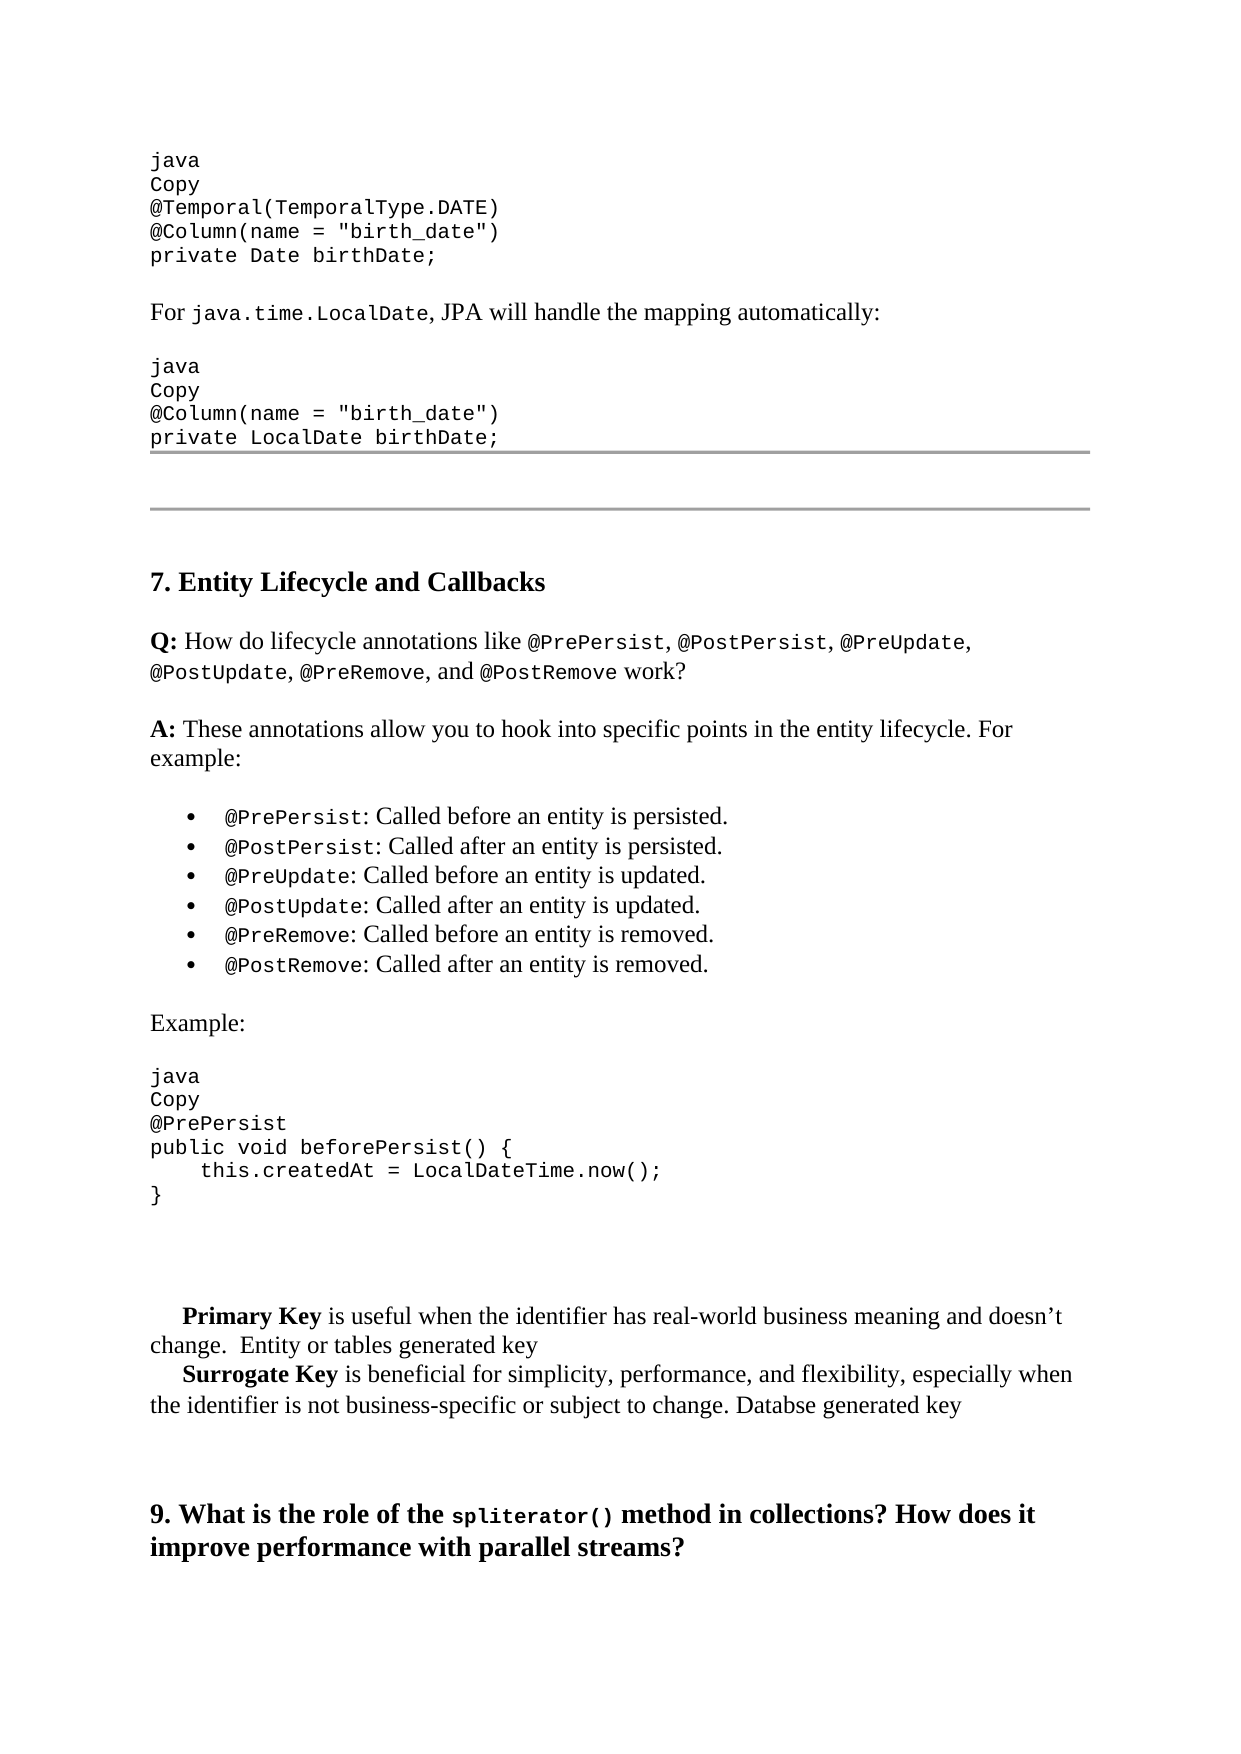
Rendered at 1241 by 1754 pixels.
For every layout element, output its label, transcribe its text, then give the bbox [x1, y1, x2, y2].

text Q: How do lifecycle annotations like @PrePersist, @PostPersist, @PreUpdate, @PostUpdate, @PreRemove, and @PostRemove work? [150, 626, 1090, 685]
text @Column(name = "birth_date") [150, 221, 1090, 244]
text  Surrogate Key is beneficial for simplicity, performance, and flexibility, especially when the identifier is not business-specific or subject to change. Databse generated key [150, 1359, 1090, 1419]
list @PreRemove: Called before an entity is removed. [187, 919, 1090, 949]
text 7. Entity Lifecycle and Callbacks [150, 565, 1090, 597]
text @Column(name = "birth_date") [150, 403, 1090, 427]
text Copy [150, 1089, 1090, 1113]
text @Temporal(TemporalType.DATE) [150, 197, 1090, 221]
text java [150, 356, 1090, 380]
text  Primary Key is useful when the identifier has real-world business meaning and doesn’t change. Entity or tables generated key [150, 1301, 1090, 1359]
text For java.time.LocalDate, JPA will handle the mapping automatically: [150, 297, 1090, 327]
text Example: [150, 1008, 1090, 1037]
list @PostPersist: Called after an entity is persisted. [187, 831, 1090, 860]
list @PrePersist: Called before an entity is persisted. [187, 801, 1090, 831]
text 9. What is the role of the spliterator() method in collections? How does it improve performance with parallel streams? [150, 1497, 1090, 1562]
text Copy [150, 380, 1090, 403]
list @PostRemove: Called after an entity is removed. [187, 949, 1090, 979]
text this.createdAt = LocalDateTime.now(); [150, 1160, 1090, 1184]
text java [150, 150, 1090, 174]
text private LocalDate birthDate; [150, 427, 1090, 450]
text Copy [150, 174, 1090, 197]
text @PrePersist [150, 1113, 1090, 1137]
list @PreUpdate: Called before an entity is updated. [187, 860, 1090, 890]
text public void beforePersist() { [150, 1137, 1090, 1160]
text A: These annotations allow you to hook into specific points in the entity lifecycle. For example: [150, 714, 1090, 772]
text java [150, 1066, 1090, 1089]
text } [150, 1184, 1090, 1208]
list @PostUpdate: Called after an entity is updated. [187, 890, 1090, 919]
text private Date birthDate; [150, 244, 1090, 268]
